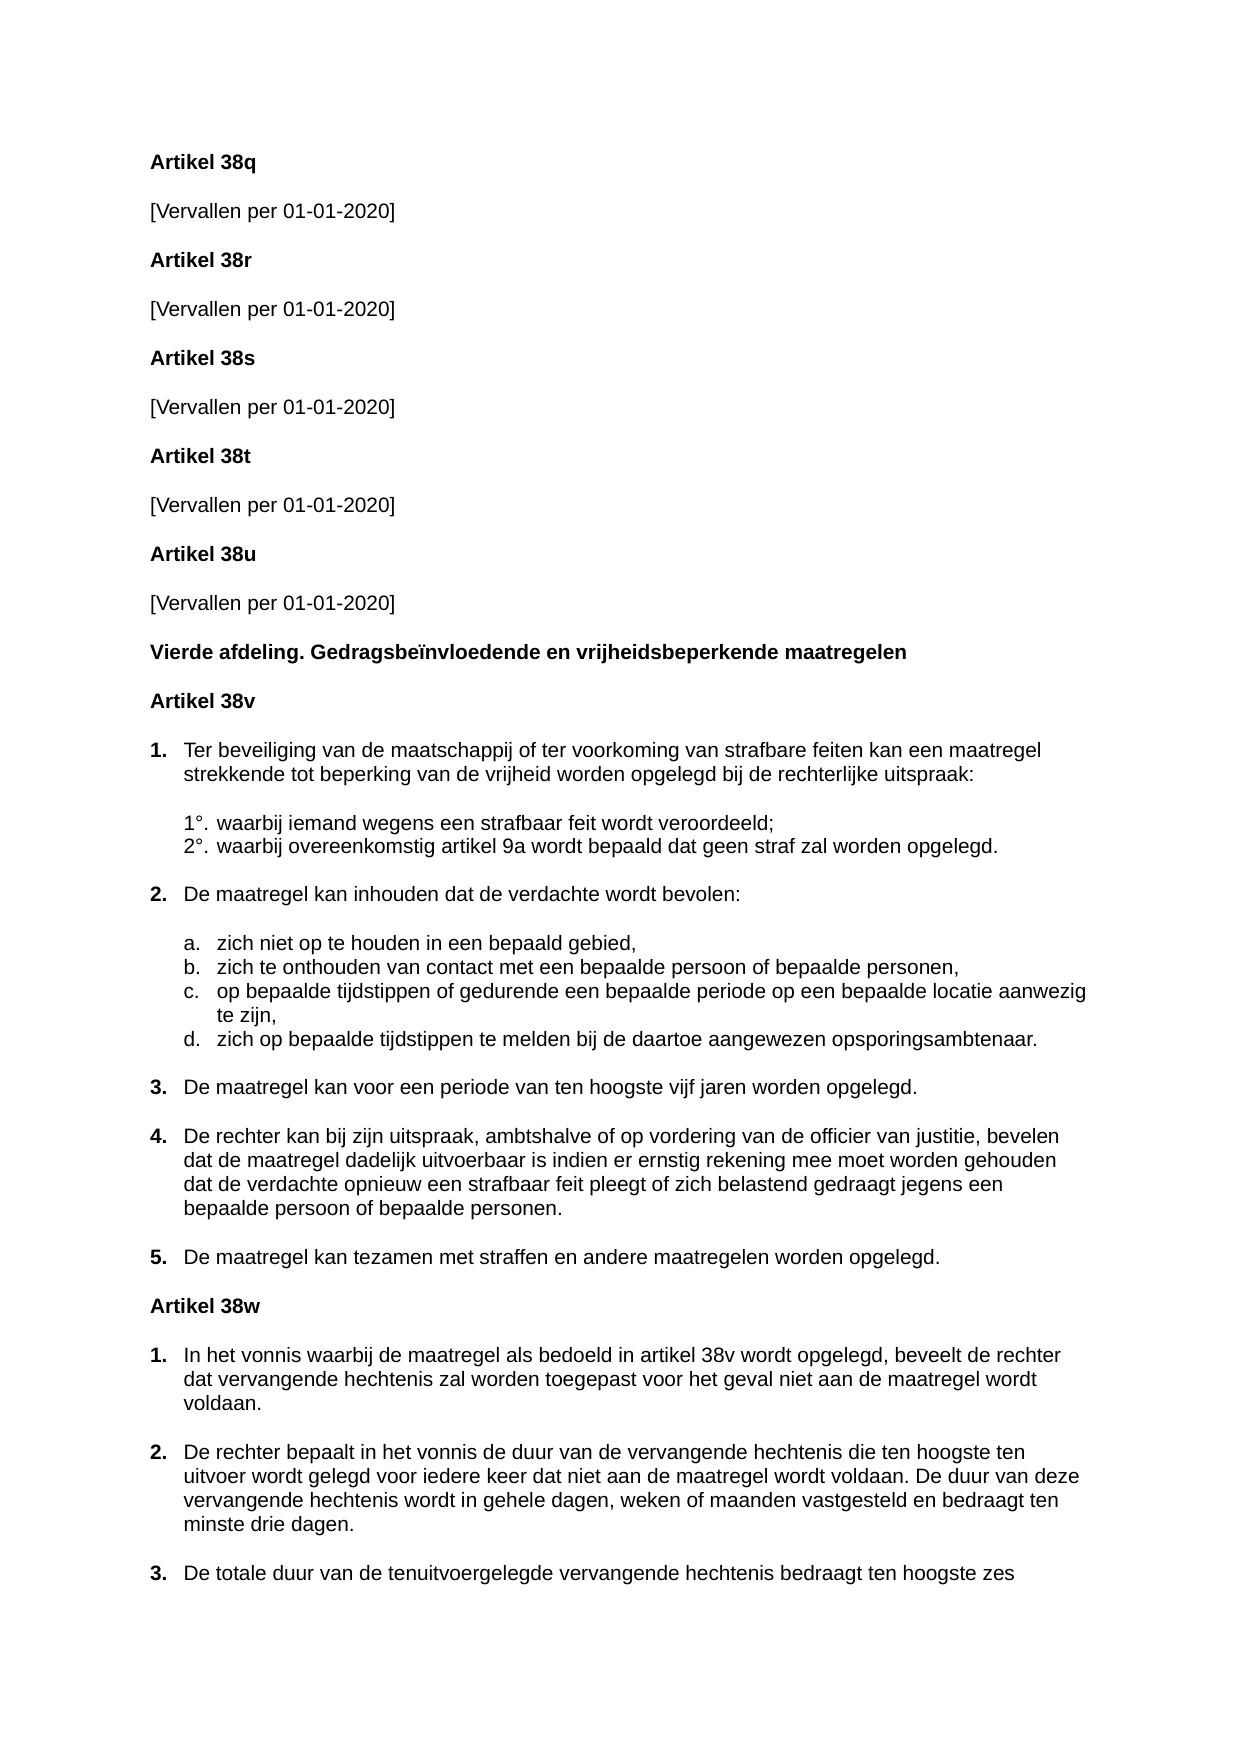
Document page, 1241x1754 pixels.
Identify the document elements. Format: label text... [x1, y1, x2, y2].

text 1°. waarbij iemand wegens een strafbaar feit wordt veroordeeld; [183, 810, 1090, 834]
text 2. De maatregel kan inhouden dat de verdachte wordt bevolen: [150, 882, 1090, 906]
text Artikel 38u [150, 542, 1090, 566]
text d. zich op bepaalde tijdstippen te melden bij de daartoe aangewezen opsporingsambtenaar. [183, 1027, 1090, 1051]
text Artikel 38s [150, 346, 1090, 370]
text 4. De rechter kan bij zijn uitspraak, ambtshalve of op vordering van de officier van justitie, bevelen dat de maatregel dadelijk uitvoerbaar is indien er ernstig rekening mee moet worden gehouden dat de verdachte opnieuw een strafbaar feit pleegt of zich belastend gedraagt jegens een bepaalde persoon of bepaalde personen. [150, 1124, 1090, 1220]
text 3. De maatregel kan voor een periode van ten hoogste vijf jaren worden opgelegd. [150, 1075, 1090, 1099]
text Artikel 38q [150, 150, 1090, 174]
text [Vervallen per 01-01-2020] [150, 297, 1090, 321]
text 5. De maatregel kan tezamen met straffen en andere maatregelen worden opgelegd. [150, 1245, 1090, 1269]
text b. zich te onthouden van contact met een bepaalde persoon of bepaalde personen, [183, 955, 1090, 979]
text 1. In het vonnis waarbij de maatregel als bedoeld in artikel 38v wordt opgelegd, beveelt de rechter dat vervangende hechtenis zal worden toegepast voor het geval niet aan de maatregel wordt voldaan. [150, 1343, 1090, 1414]
text Artikel 38r [150, 248, 1090, 272]
text c. op bepaalde tijdstippen of gedurende een bepaalde periode op een bepaalde locatie aanwezig te zijn, [183, 979, 1090, 1027]
text a. zich niet op te houden in een bepaald gebied, [183, 931, 1090, 955]
text [Vervallen per 01-01-2020] [150, 591, 1090, 614]
text Artikel 38t [150, 444, 1090, 468]
text 1. Ter beveiliging van de maatschappij of ter voorkoming van strafbare feiten kan een maatregel strekkende tot beperking van de vrijheid worden opgelegd bij de rechterlijke uitspraak: [150, 737, 1090, 785]
text [Vervallen per 01-01-2020] [150, 395, 1090, 419]
text 2. De rechter bepaalt in het vonnis de duur van de vervangende hechtenis die ten hoogste ten uitvoer wordt gelegd voor iedere keer dat niet aan de maatregel wordt voldaan. De duur van deze vervangende hechtenis wordt in gehele dagen, weken of maanden vastgesteld en bedraagt ten minste drie dagen. [150, 1439, 1090, 1535]
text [150, 1560, 1090, 1584]
text Vierde afdeling. Gedragsbeïnvloedende en vrijheidsbeperkende maatregelen [150, 639, 1090, 663]
text 2°. waarbij overeenkomstig artikel 9a wordt bepaald dat geen straf zal worden opgelegd. [183, 834, 1090, 858]
text Artikel 38v [150, 688, 1090, 712]
text [Vervallen per 01-01-2020] [150, 493, 1090, 517]
text [Vervallen per 01-01-2020] [150, 199, 1090, 223]
text Artikel 38w [150, 1294, 1090, 1318]
